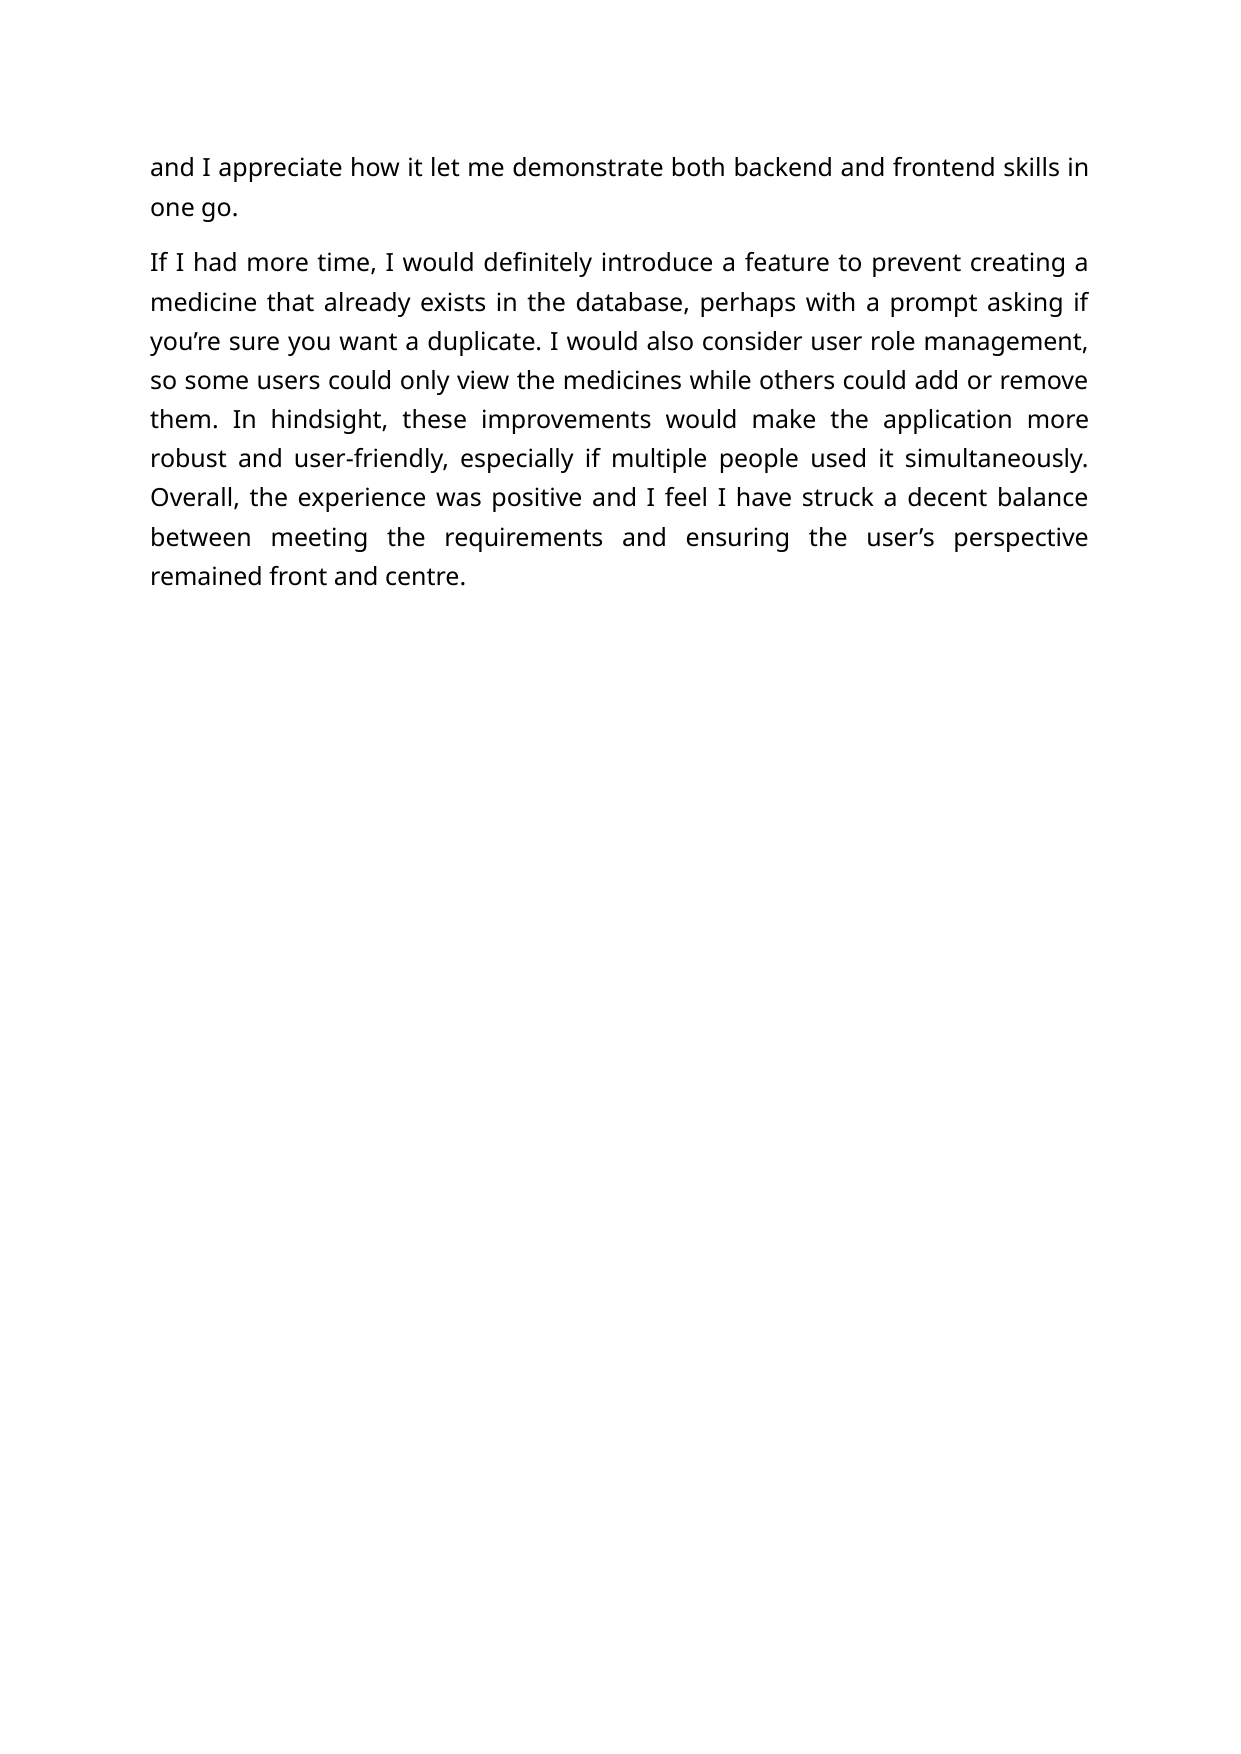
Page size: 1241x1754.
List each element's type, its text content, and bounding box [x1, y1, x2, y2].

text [150, 150, 1090, 223]
text If I had more time, I would definitely introduce a feature to prevent creating a medicine that already exists in the database, perhaps with a prompt asking if you’re sure you want a duplicate. I would also consider user role management, so some users could only view the medicines while others could add or remove them. In hindsight, these improvements would make the application more robust and user-friendly, especially if multiple people used it simultaneously. Overall, the experience was positive and I feel I have struck a decent balance between meeting the requirements and ensuring the user’s perspective remained front and centre. [150, 245, 1090, 592]
